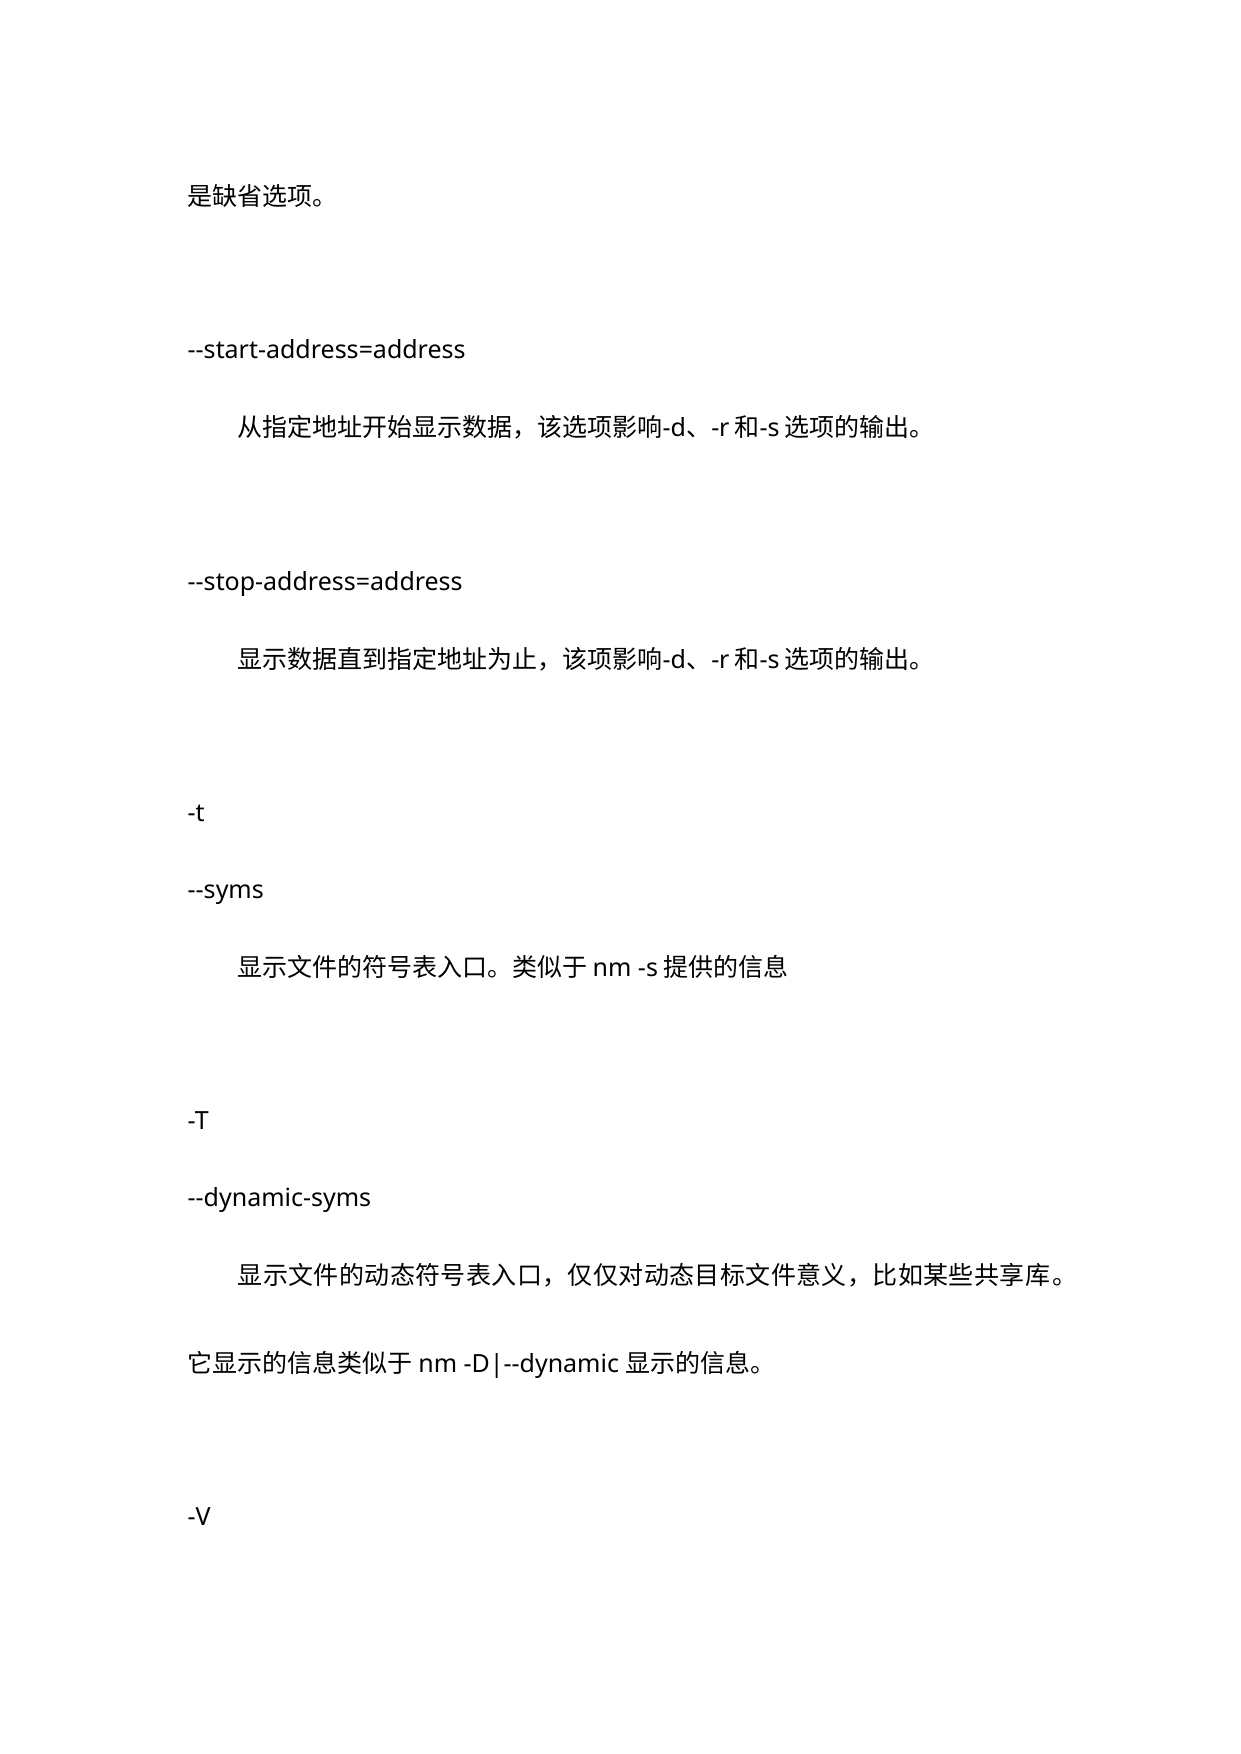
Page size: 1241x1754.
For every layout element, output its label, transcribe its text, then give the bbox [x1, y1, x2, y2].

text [187, 162, 1053, 227]
text 显示文件的动态符号表入口，仅仅对动态目标文件意义，比如某些共享库。它显示的信息类似于 nm -D|--dynamic 显示的信息。 [187, 1241, 1053, 1394]
text -V [187, 1483, 1053, 1548]
text 显示文件的符号表入口。类似于nm -s提供的信息 [187, 933, 1053, 998]
text -t [187, 779, 1053, 844]
text 从指定地址开始显示数据，该选项影响-d、-r和-s选项的输出。 [187, 393, 1053, 458]
text --start-address=address [187, 316, 1053, 381]
text --syms [187, 856, 1053, 921]
text --stop-address=address [187, 548, 1053, 613]
text -T [187, 1087, 1053, 1152]
text --dynamic-syms [187, 1164, 1053, 1229]
text 显示数据直到指定地址为止，该项影响-d、-r和-s选项的输出。 [187, 625, 1053, 690]
